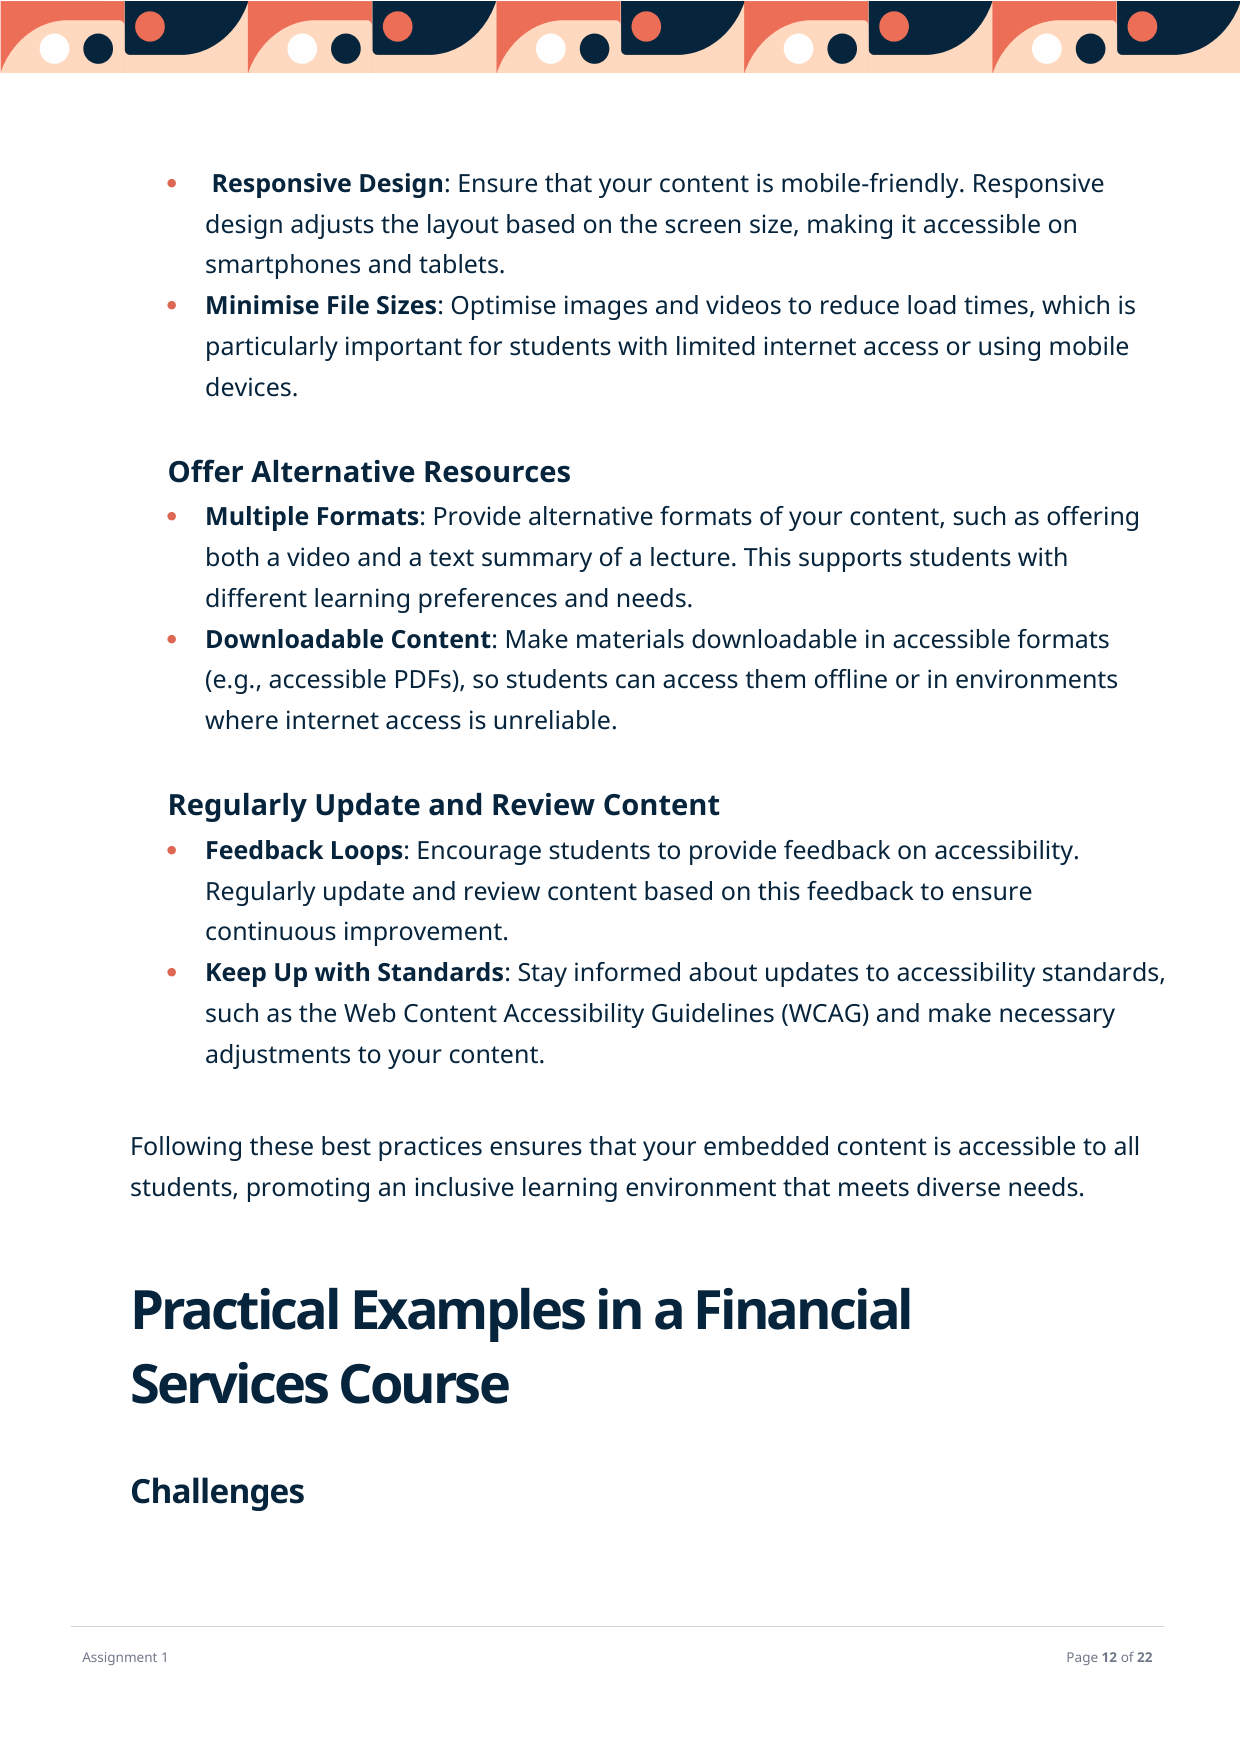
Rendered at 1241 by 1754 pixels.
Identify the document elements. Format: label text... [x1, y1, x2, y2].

list Multiple Formats: Provide alternative formats of your content, such as offering both a video and a text summary of a lecture. This supports students with different learning preferences and needs. [167, 499, 1169, 614]
subtitle Challenges [130, 1467, 1120, 1513]
list Responsive Design: Ensure that your content is mobile-friendly. Responsive design adjusts the layout based on the screen size, making it accessible on smartphones and tablets. [167, 165, 1169, 281]
list Minimise File Sizes: Optimise images and videos to reduce load times, which is particularly important for students with limited internet access or using mobile devices. [167, 288, 1169, 404]
list Offer Alternative Resources [167, 451, 1169, 491]
text Following these best practices ensures that your embedded content is accessible to all students, promoting an inclusive learning environment that meets diverse needs. [130, 1128, 1169, 1203]
subtitle Practical Examples in a Financial Services Course [130, 1272, 1120, 1419]
list Keep Up with Standards: Stay informed about updates to accessibility standards, such as the Web Content Accessibility Guidelines (WCAG) and make necessary adjustments to your content. [167, 955, 1169, 1071]
list Feedback Loops: Encourage students to provide feedback on accessibility. Regularly update and review content based on this feedback to ensure continuous improvement. [167, 832, 1169, 948]
list Downloadable Content: Make materials downloadable in accessible formats (e.g., accessible PDFs), so students can access them offline or in environments where internet access is unreliable. [167, 621, 1169, 737]
list Regularly Update and Review Content [167, 785, 1169, 824]
